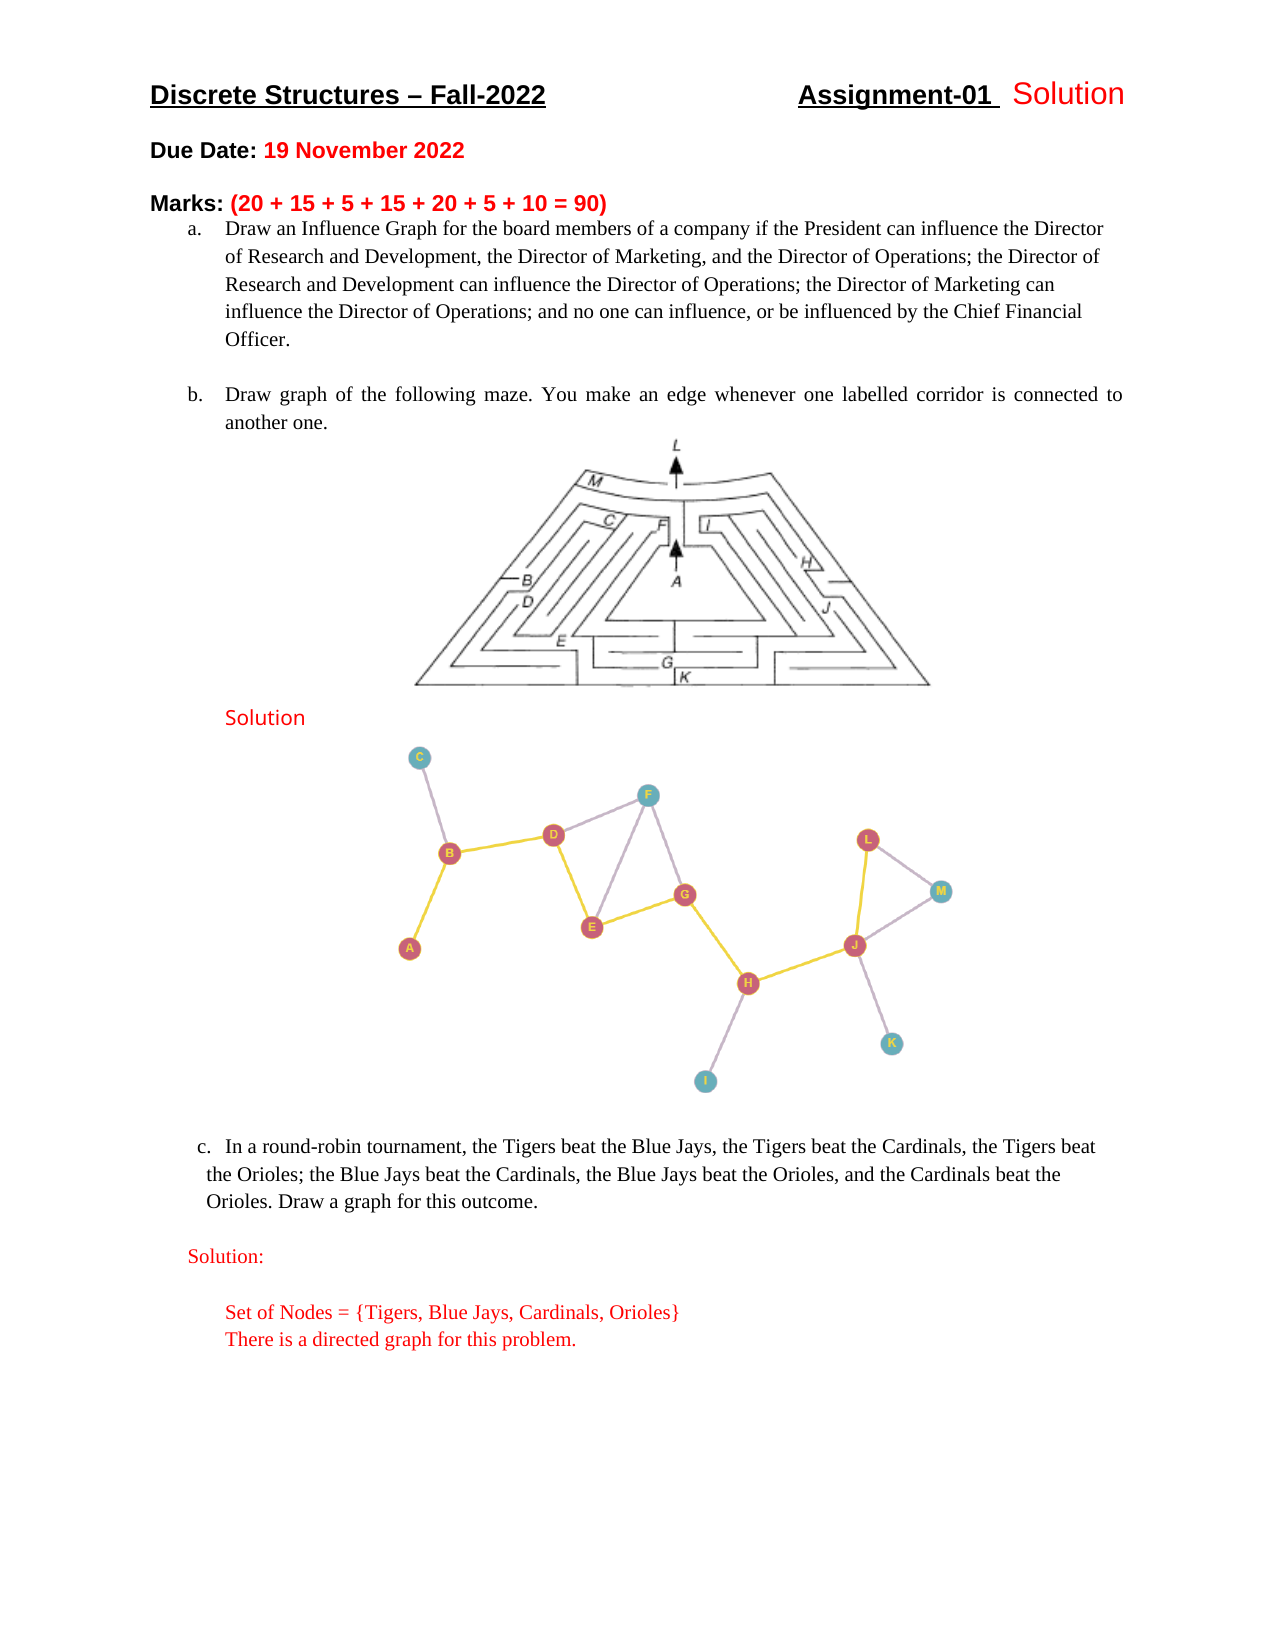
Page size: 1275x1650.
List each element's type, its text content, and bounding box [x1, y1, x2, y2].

list There is a directed graph for this problem. [187, 1327, 1125, 1351]
picture [386, 736, 964, 1103]
list Draw an Influence Graph for the board members of a company if the President can influence the Director of Research and Development, the Director of Marketing, and the Director of Operations; the Director of Research and Development can influence the Director of Operations; the Director of Marketing can influence the Director of Operations; and no one can influence, or be influenced by the Chief Financial Officer. [187, 216, 1125, 351]
list Set of Nodes = {Tigers, Blue Jays, Cardinals, Orioles} [187, 1299, 1125, 1324]
list Solution [225, 703, 1125, 732]
list Draw graph of the following maze. You make an edge whenever one labelled corridor is connected to another one. [187, 382, 1125, 434]
list Solution: [187, 1244, 1125, 1268]
picture [410, 437, 940, 700]
list In a round-robin tournament, the Tigers beat the Blue Jays, the Tigers beat the Cardinals, the Tigers beat the Orioles; the Blue Jays beat the Cardinals, the Blue Jays beat the Orioles, and the Cardinals beat the Orioles. Draw a graph for this outcome. [197, 1134, 1125, 1213]
